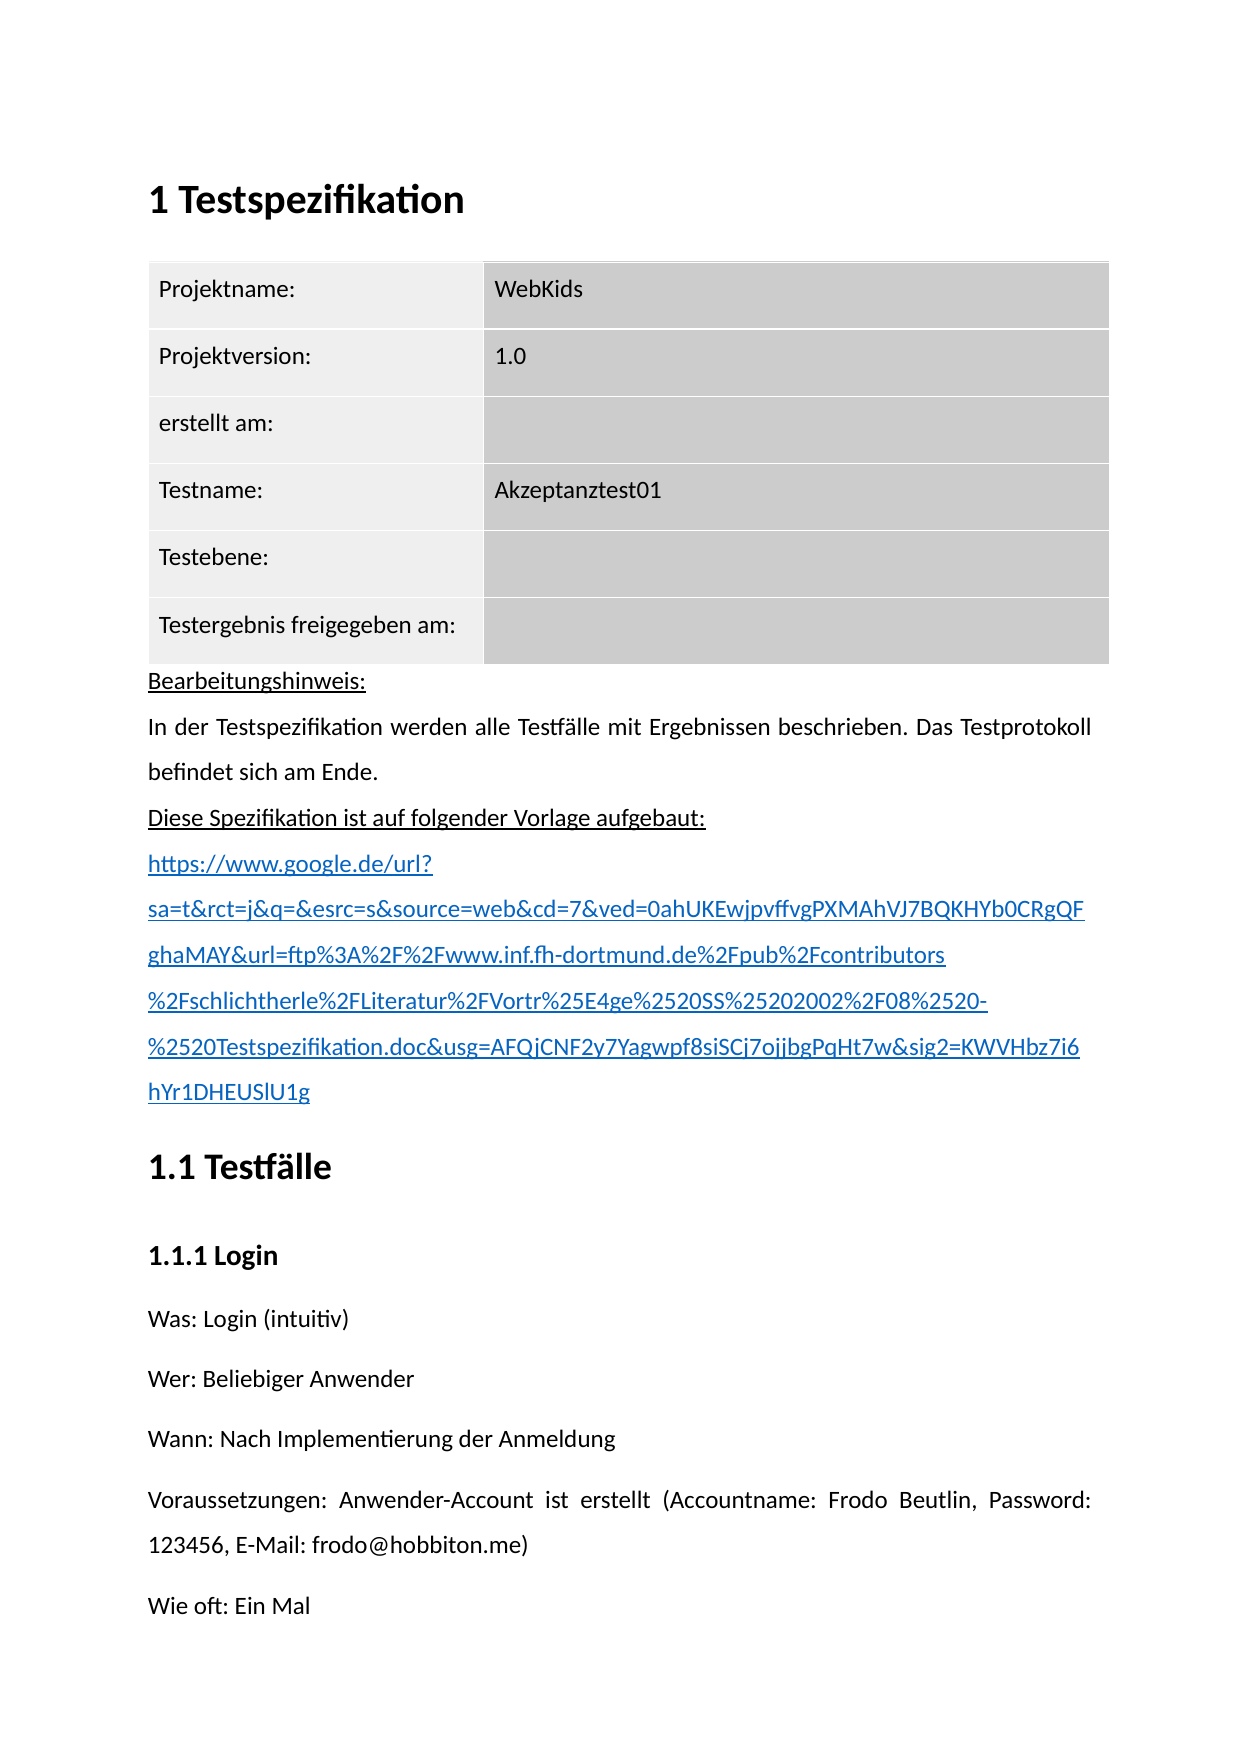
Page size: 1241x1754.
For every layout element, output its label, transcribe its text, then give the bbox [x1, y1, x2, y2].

subtitle 1 Testspezifikation [148, 173, 1093, 223]
text Bearbeitungshinweis: [148, 666, 1093, 696]
table_cell [484, 397, 1109, 463]
table_cell Testebene: [149, 531, 483, 597]
text Was: Login (intuitiv) [148, 1303, 1093, 1333]
text https://www.google.de/url?sa=t&rct=j&q=&esrc=s&source=web&cd=7&ved=0ahUKEwjpvffvgPXMAhVJ7BQKHYb0CRgQFghaMAY&url=ftp%3A%2F%2Fwww.inf.fh-dortmund.de%2Fpub%2Fcontributors%2Fschlichtherle%2FLiteratur%2FVortr%25E4ge%2520SS%25202002%2F08%2520-%2520Testspezifikation.doc&usg=AFQjCNF2y7Yagwpf8siSCj7ojjbgPqHt7w&sig2=KWVHbz7i6hYr1DHEUSlU1g [148, 848, 1093, 1107]
table_cell 1.0 [484, 330, 1109, 396]
table_cell [484, 598, 1109, 664]
text In der Testspezifikation werden alle Testfälle mit Ergebnissen beschrieben. Das Testprotokoll befindet sich am Ende. [148, 711, 1093, 787]
subtitle 1.1 Testfälle [148, 1143, 1093, 1189]
subtitle 1.1.1 Login [148, 1237, 1093, 1272]
table_cell [484, 531, 1109, 597]
table_cell erstellt am: [149, 397, 483, 463]
text Wer: Beliebiger Anwender [148, 1363, 1093, 1394]
text Diese Spezifikation ist auf folgender Vorlage aufgebaut: [148, 802, 1093, 833]
table_cell Testname: [149, 464, 483, 530]
text Wie oft: Ein Mal [148, 1590, 1093, 1620]
table_header WebKids [484, 263, 1109, 328]
table_header Projektname: [149, 263, 483, 328]
text Wann: Nach Implementierung der Anmeldung [148, 1423, 1093, 1454]
table_cell Testergebnis freigegeben am: [149, 598, 483, 664]
table_cell Projektversion: [149, 330, 483, 396]
text Voraussetzungen: Anwender-Account ist erstellt (Accountname: Frodo Beutlin, Password: 123456, E-Mail: frodo@hobbiton.me) [148, 1484, 1093, 1560]
table_cell Akzeptanztest01 [484, 464, 1109, 530]
